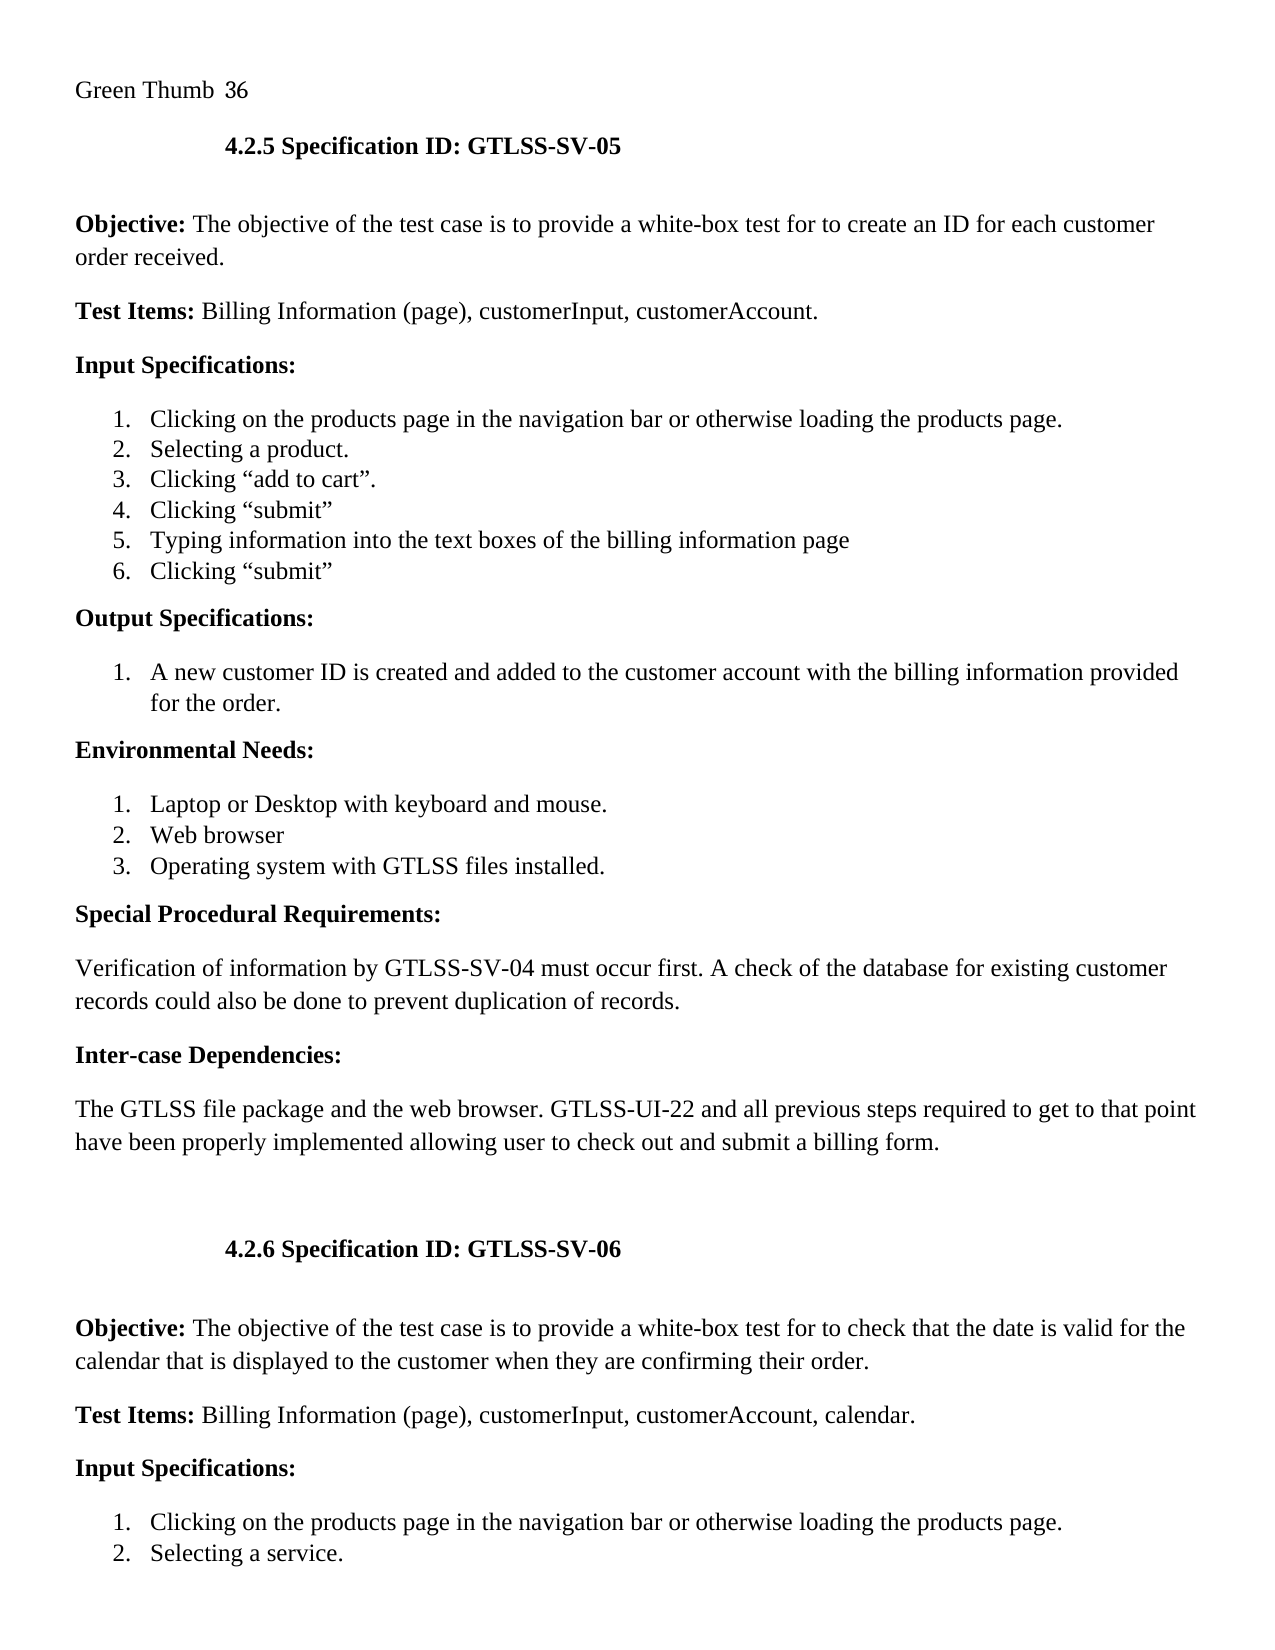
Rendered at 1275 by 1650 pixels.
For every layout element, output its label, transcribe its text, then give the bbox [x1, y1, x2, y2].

list Web browser [112, 820, 1200, 849]
list Laptop or Desktop with keyboard and mouse. [112, 789, 1200, 818]
list Clicking “submit” [112, 556, 1200, 584]
text Input Specifications: [75, 350, 1200, 379]
list Typing information into the text boxes of the billing information page [112, 525, 1200, 554]
list Selecting a product. [112, 434, 1200, 463]
text Objective: The objective of the test case is to provide a white-box test for to create an ID for each customer order received. [75, 209, 1200, 271]
list Clicking on the products page in the navigation bar or otherwise loading the products page. [112, 1507, 1200, 1536]
text Objective: The objective of the test case is to provide a white-box test for to check that the date is valid for the calendar that is displayed to the customer when they are confirming their order. [75, 1313, 1200, 1374]
list Clicking on the products page in the navigation bar or otherwise loading the products page. [112, 404, 1200, 432]
text Verification of information by GTLSS-SV-04 must occur first. A check of the database for existing customer records could also be done to prevent duplication of records. [75, 953, 1200, 1015]
list A new customer ID is created and added to the customer account with the billing information provided for the order. [112, 657, 1200, 717]
list Selecting a service. [112, 1538, 1200, 1567]
list Clicking “add to cart”. [112, 464, 1200, 493]
text Inter-case Dependencies: [75, 1040, 1200, 1069]
text Test Items: Billing Information (page), customerInput, customerAccount, calendar. [75, 1400, 1200, 1428]
list Clicking “submit” [112, 495, 1200, 524]
text Input Specifications: [75, 1453, 1200, 1482]
text The GTLSS file package and the web browser. GTLSS-UI-22 and all previous steps required to get to that point have been properly implemented allowing user to check out and submit a billing form. [75, 1094, 1200, 1156]
list Operating system with GTLSS files installed. [112, 851, 1200, 880]
text Environmental Needs: [75, 736, 1200, 764]
text Special Procedural Requirements: [75, 899, 1200, 928]
subtitle 4.2.5 Specification ID: GTLSS-SV-05 [75, 131, 1200, 159]
text Test Items: Billing Information (page), customerInput, customerAccount. [75, 296, 1200, 325]
text Output Specifications: [75, 603, 1200, 632]
subtitle 4.2.6 Specification ID: GTLSS-SV-06 [75, 1234, 1200, 1263]
